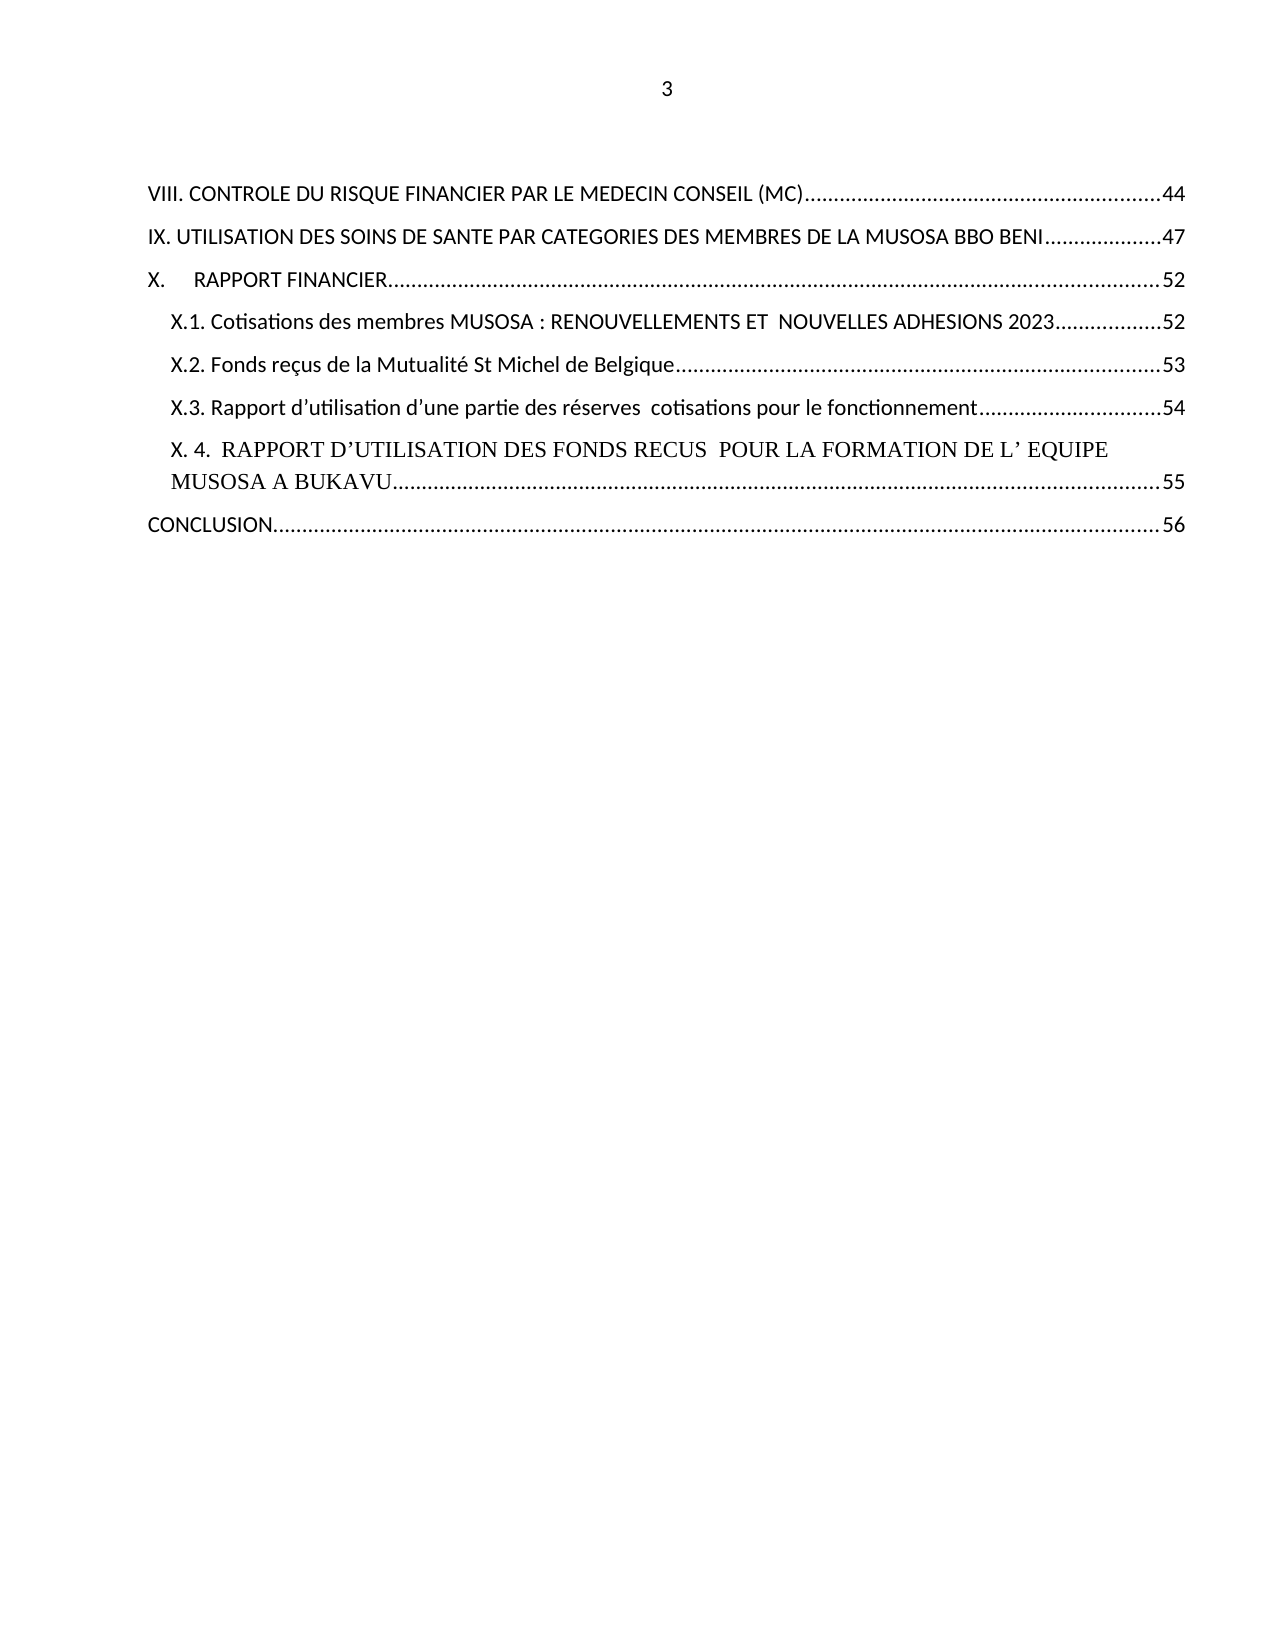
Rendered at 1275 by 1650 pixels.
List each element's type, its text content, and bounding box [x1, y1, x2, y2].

text X.1. Cotisations des membres MUSOSA : RENOUVELLEMENTS ET NOUVELLES ADHESIONS 2023 52 [171, 307, 1186, 335]
text CONCLUSION 56 [148, 510, 1186, 538]
text X. RAPPORT FINANCIER 52 [148, 265, 1186, 293]
text X.2. Fonds reçus de la Mutualité St Michel de Belgique 53 [171, 350, 1186, 378]
text IX. UTILISATION DES SOINS DE SANTE PAR CATEGORIES DES MEMBRES DE LA MUSOSA BBO BENI 47 [148, 222, 1186, 250]
text X.3. Rapport d’utilisation d’une partie des réserves cotisations pour le fonctionnement 54 [171, 393, 1186, 421]
text X. 4. RAPPORT D’UTILISATION DES FONDS RECUS POUR LA FORMATION DE L’ EQUIPE MUSOSA A BUKAVU 55 [171, 435, 1186, 495]
text VIII. CONTROLE DU RISQUE FINANCIER PAR LE MEDECIN CONSEIL (MC) 44 [148, 179, 1186, 208]
